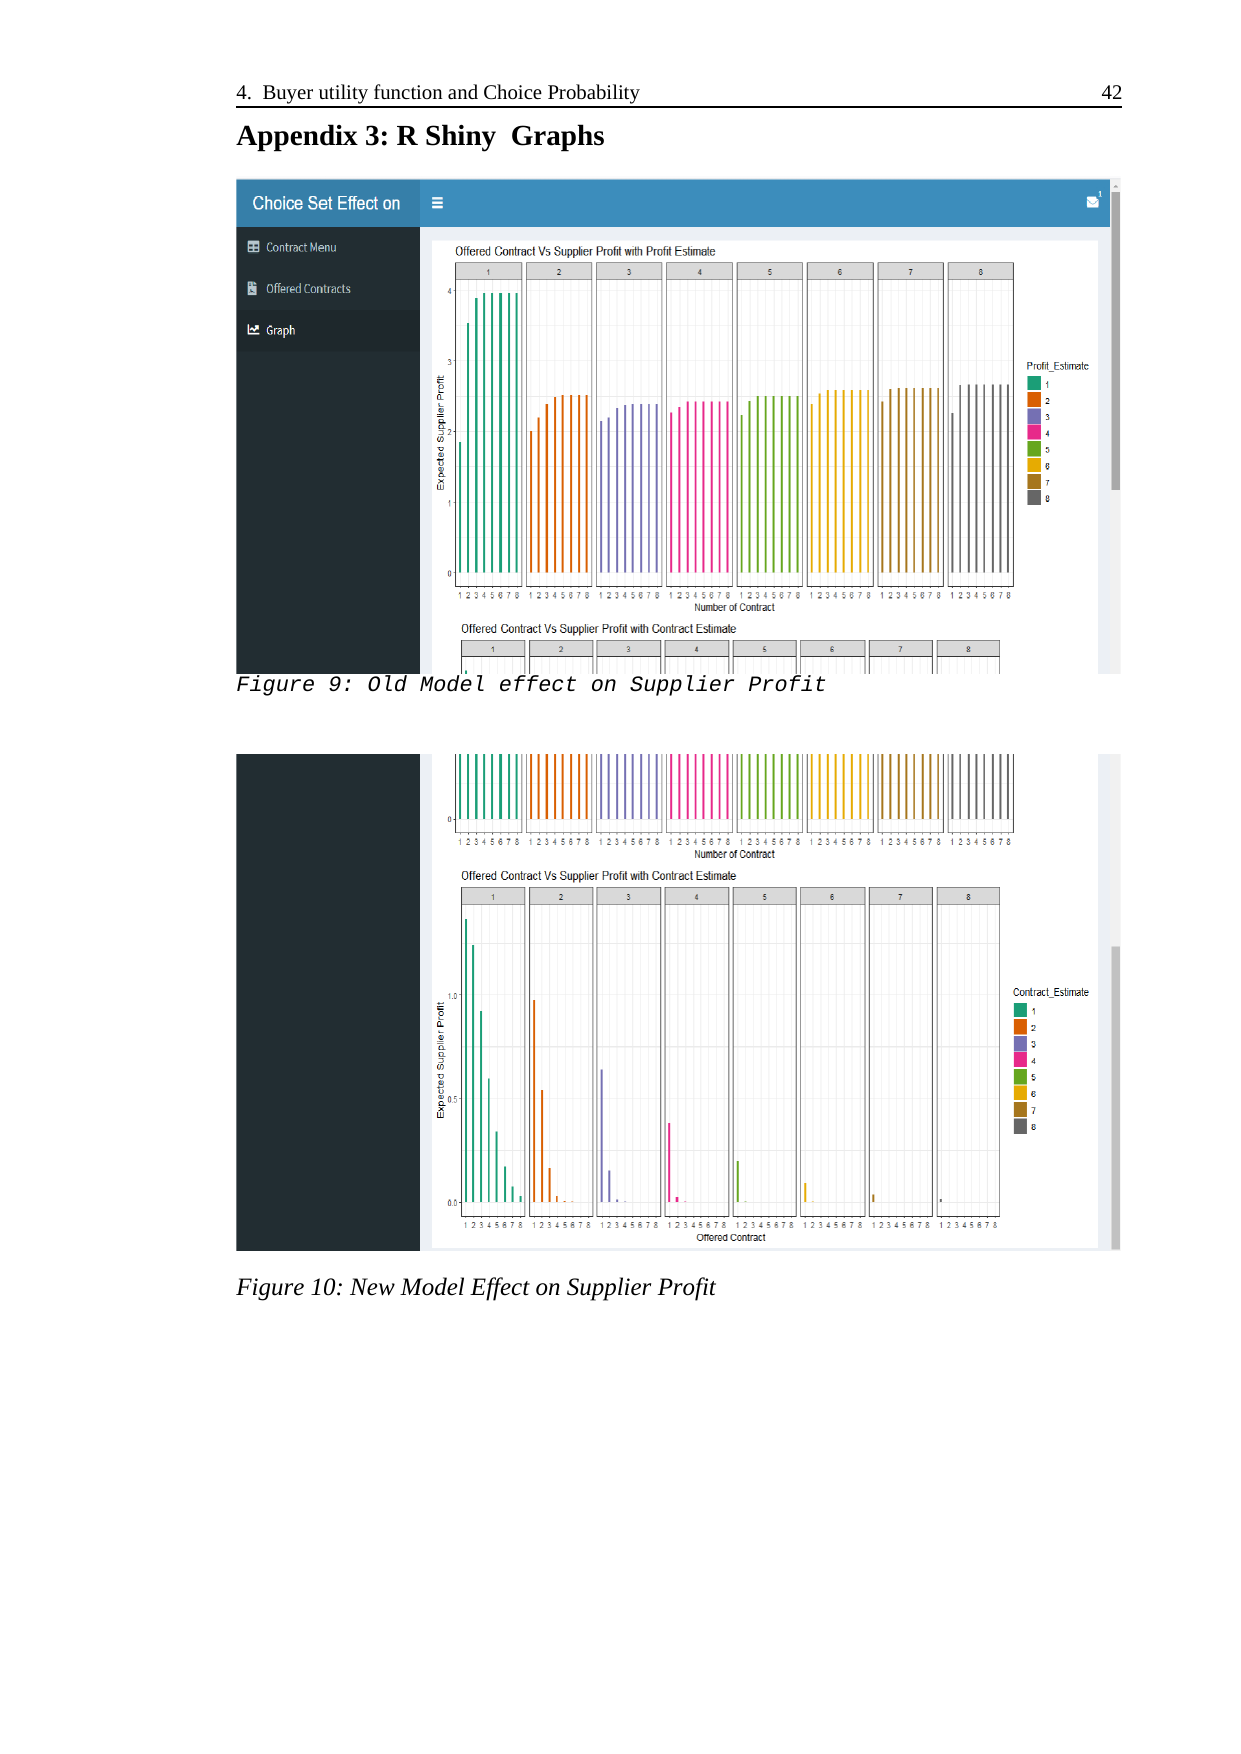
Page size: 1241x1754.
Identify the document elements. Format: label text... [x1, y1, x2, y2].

text Figure 10: New Model Effect on Supplier Profit [236, 1272, 1122, 1300]
text Figure 9: Old Model effect on Supplier Profit [236, 673, 1122, 698]
picture [236, 176, 1121, 674]
subtitle Appendix 3: R Shiny Graphs [236, 118, 1122, 152]
picture [236, 754, 1121, 1251]
